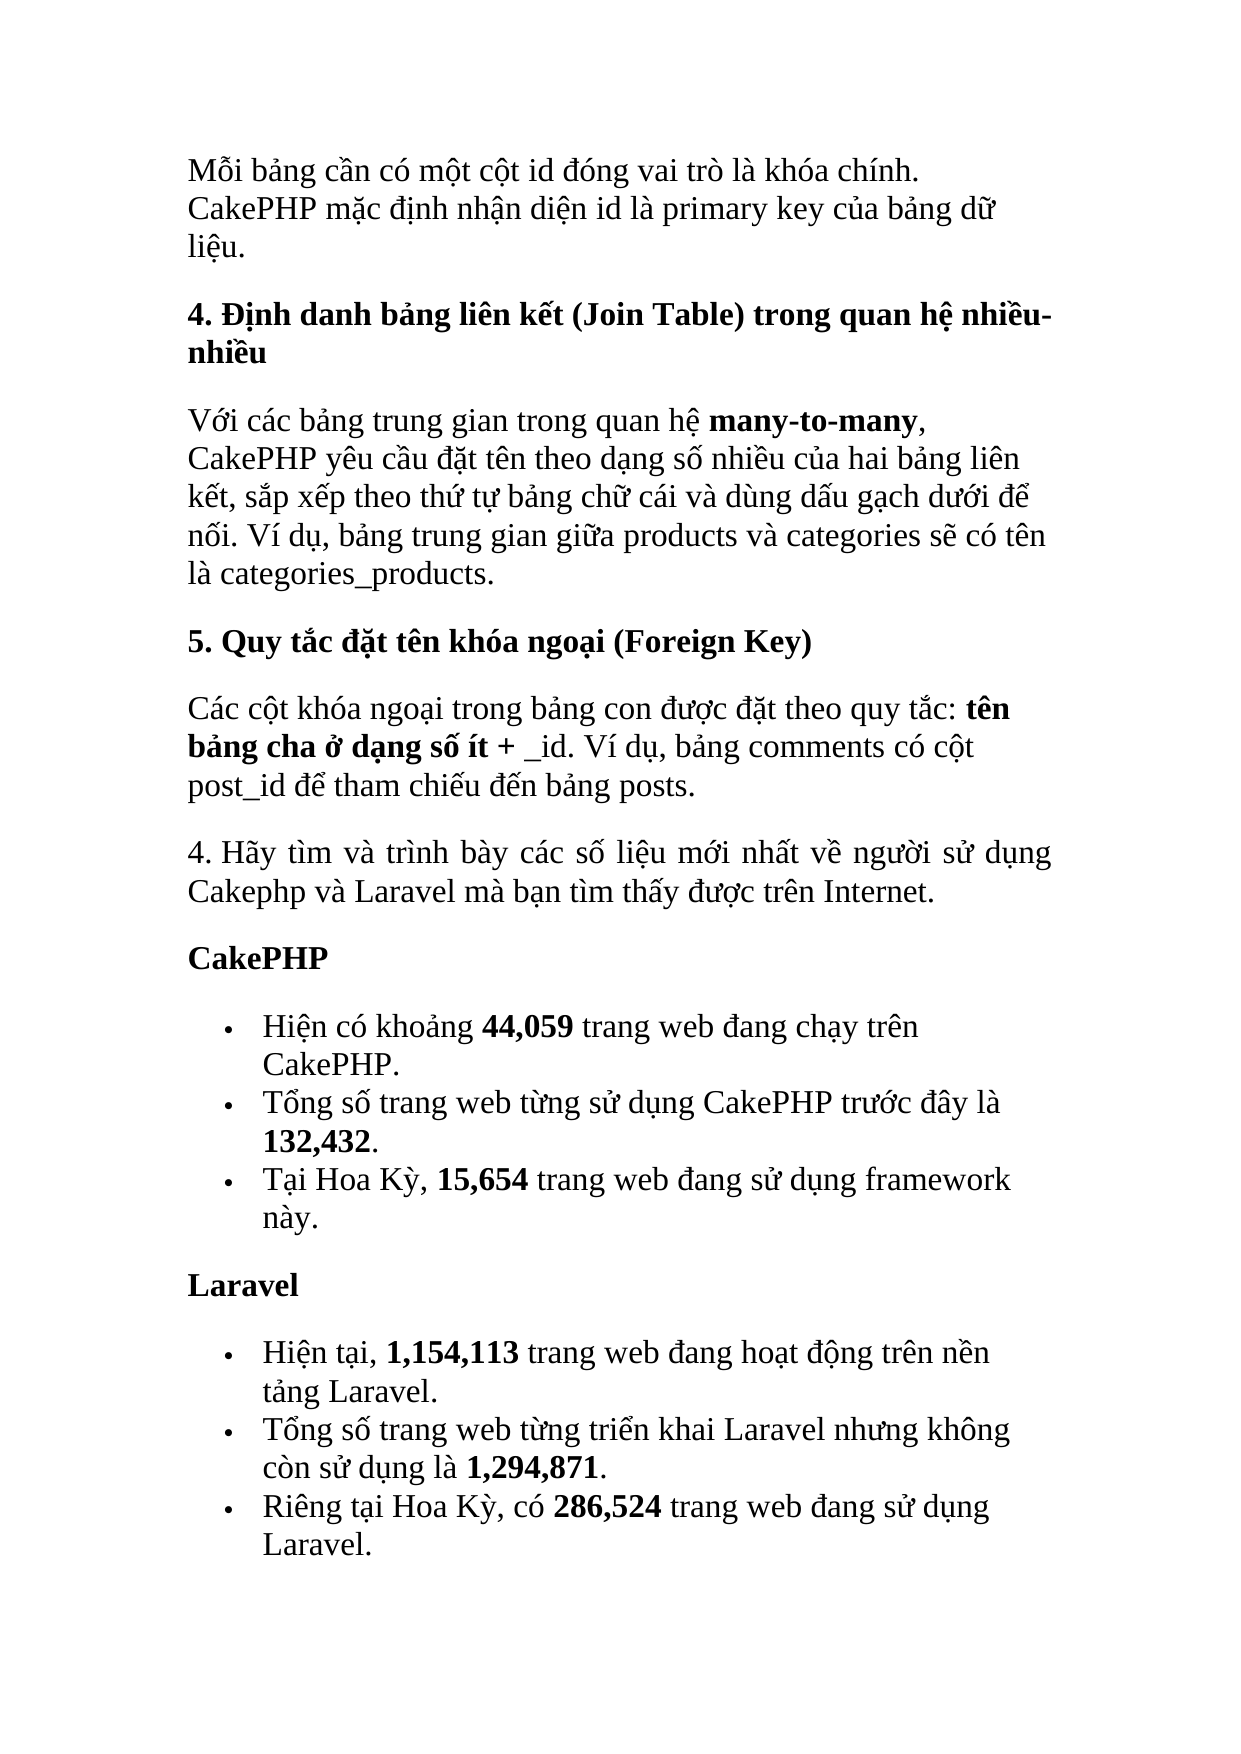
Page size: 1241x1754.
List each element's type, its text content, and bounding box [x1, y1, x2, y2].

text Mỗi bảng cần có một cột id đóng vai trò là khóa chính. CakePHP mặc định nhận diện id là primary key của bảng dữ liệu. [187, 150, 1053, 265]
subtitle 4. Định danh bảng liên kết (Join Table) trong quan hệ nhiều-nhiều [187, 294, 1053, 371]
list Tổng số trang web từng triển khai Laravel nhưng không còn sử dụng là 1,294,871. [225, 1409, 1053, 1486]
list Riêng tại Hoa Kỳ, có 286,524 trang web đang sử dụng Laravel. [225, 1486, 1053, 1562]
list Hiện tại, 1,154,113 trang web đang hoạt động trên nền tảng Laravel. [225, 1332, 1053, 1409]
list Hiện có khoảng 44,059 trang web đang chạy trên CakePHP. [225, 1006, 1053, 1082]
subtitle 5. Quy tắc đặt tên khóa ngoại (Foreign Key) [187, 621, 1053, 659]
subtitle CakePHP [187, 938, 1053, 977]
list Tổng số trang web từng sử dụng CakePHP trước đây là 132,432. [225, 1082, 1053, 1159]
subtitle Laravel [187, 1265, 1053, 1303]
list Hãy tìm và trình bày các số liệu mới nhất về người sử dụng Cakephp và Laravel mà bạn tìm thấy được trên Internet. [187, 832, 1053, 909]
text Với các bảng trung gian trong quan hệ many-to-many, CakePHP yêu cầu đặt tên theo dạng số nhiều của hai bảng liên kết, sắp xếp theo thứ tự bảng chữ cái và dùng dấu gạch dưới để nối. Ví dụ, bảng trung gian giữa products và categories sẽ có tên là categories_products. [187, 400, 1053, 592]
list Tại Hoa Kỳ, 15,654 trang web đang sử dụng framework này. [225, 1159, 1053, 1236]
text Các cột khóa ngoại trong bảng con được đặt theo quy tắc: tên bảng cha ở dạng số ít + _id. Ví dụ, bảng comments có cột post_id để tham chiếu đến bảng posts. [187, 688, 1053, 803]
